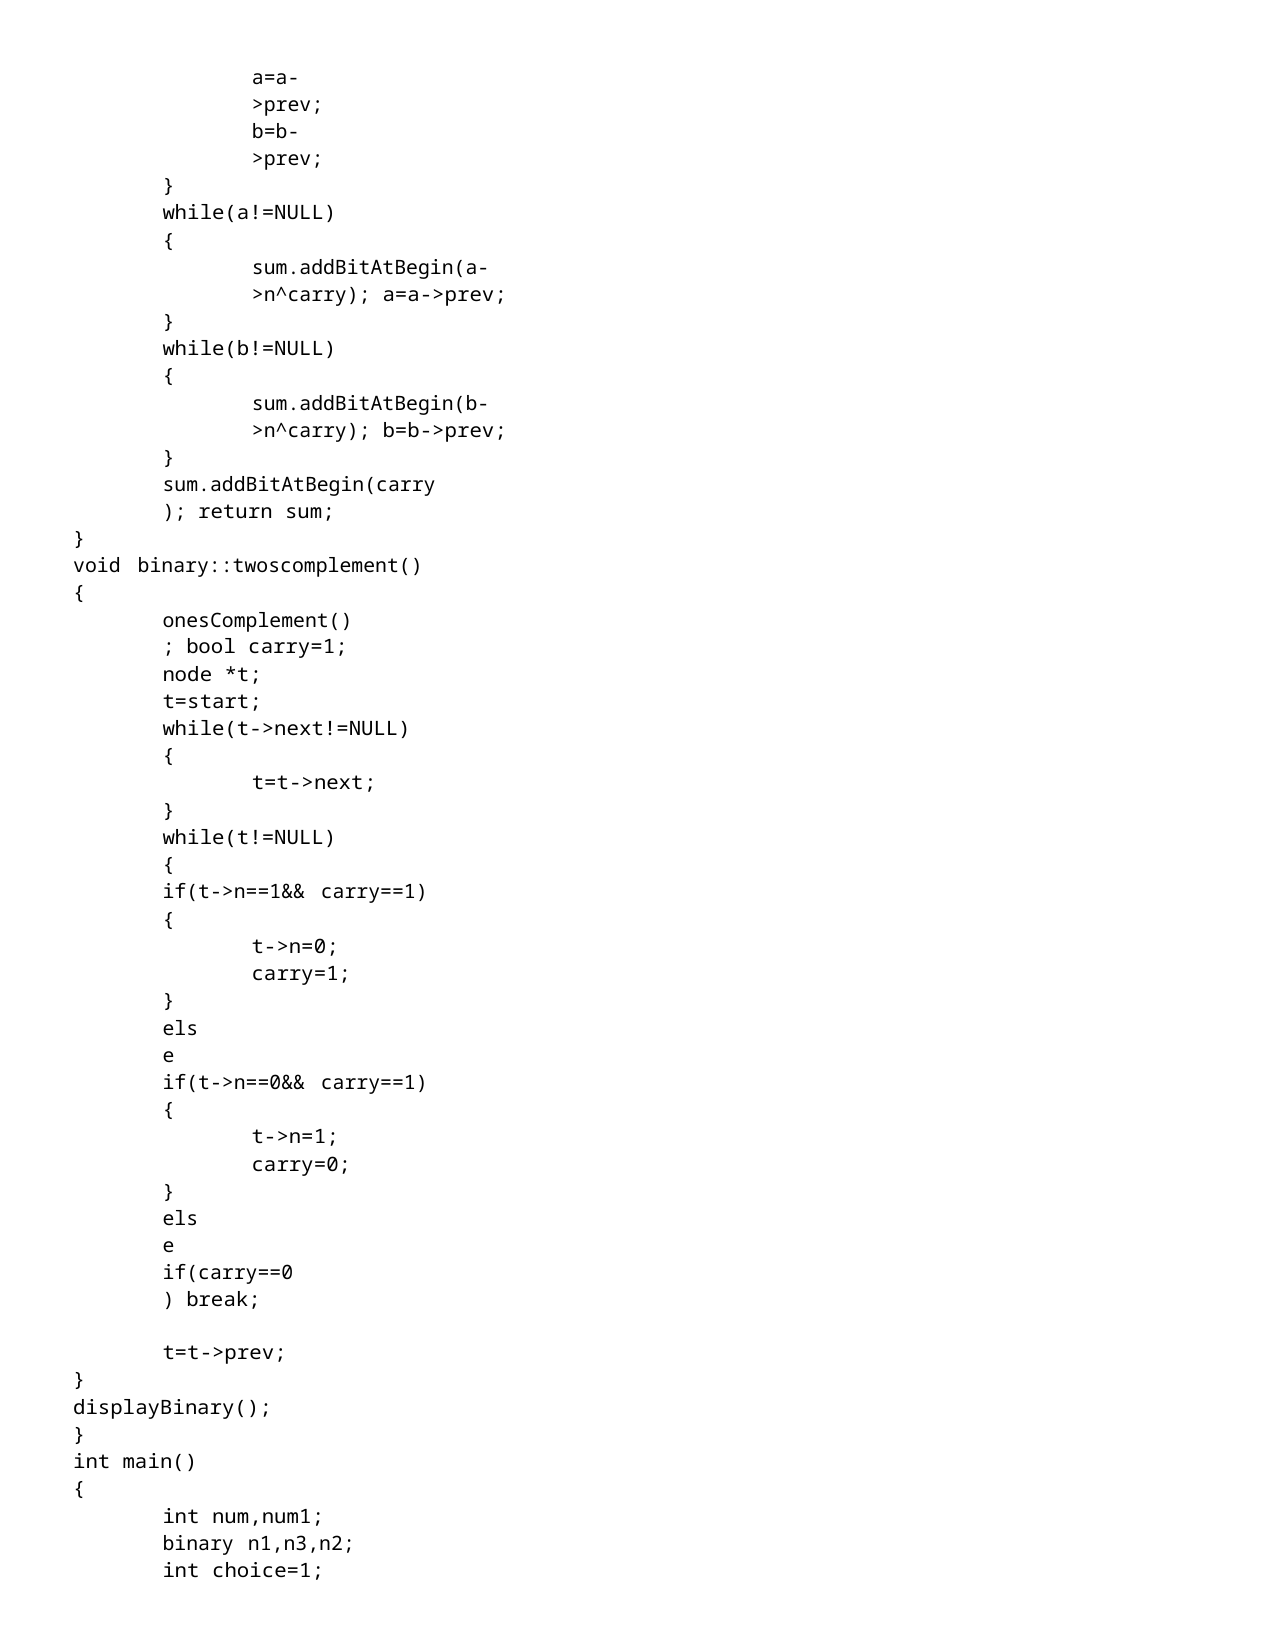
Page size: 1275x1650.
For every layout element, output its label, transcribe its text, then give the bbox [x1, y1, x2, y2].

text } [73, 524, 1096, 551]
text } [162, 171, 1096, 198]
text } [162, 796, 1096, 823]
text sum.addBitAtBegin(b->n^carry); b=b->prev; [252, 389, 587, 443]
text { [162, 741, 1096, 768]
text else [162, 1014, 207, 1068]
text while(t!=NULL) [162, 823, 1096, 850]
text int num,num1; binary n1,n3,n2; int choice=1; [162, 1502, 363, 1583]
text t->n=1; [251, 1122, 1096, 1149]
text carry=1; [251, 959, 1096, 986]
text { [162, 1095, 1096, 1122]
text while(a!=NULL) [162, 199, 1096, 226]
text } [73, 1420, 1096, 1447]
text { [162, 362, 1096, 389]
text sum.addBitAtBegin(carry); return sum; [162, 470, 439, 524]
text else [162, 1204, 207, 1258]
text } [73, 1366, 1096, 1393]
text } [162, 987, 207, 1013]
text { [73, 1475, 1096, 1502]
text t->n=0; [251, 932, 1096, 959]
text if(carry==0) break; [162, 1258, 297, 1312]
text void binary::twoscomplement() [73, 551, 1096, 578]
text t=t->next; [252, 769, 1096, 796]
text sum.addBitAtBegin(a->n^carry); a=a->prev; [252, 253, 587, 307]
text int main() [73, 1447, 1096, 1474]
text { [162, 850, 1096, 877]
text a=a->prev; b=b->prev; [252, 63, 363, 171]
text } [162, 1177, 207, 1204]
text carry=0; [251, 1150, 1096, 1177]
text if(t->n==0&& carry==1) [162, 1068, 1096, 1095]
text onesComplement(); bool carry=1; node *t; [162, 606, 354, 687]
text { [73, 579, 1096, 606]
text t=start; [162, 687, 1096, 714]
text t=t->prev; [162, 1338, 1096, 1366]
text while(b!=NULL) [162, 334, 1096, 361]
text if(t->n==1&& carry==1) [162, 878, 1096, 904]
text { [162, 226, 1096, 253]
text } [162, 307, 1096, 334]
text displayBinary(); [73, 1393, 1096, 1420]
text } [162, 443, 1096, 470]
text while(t->next!=NULL) [162, 714, 1096, 741]
text { [162, 905, 1096, 932]
